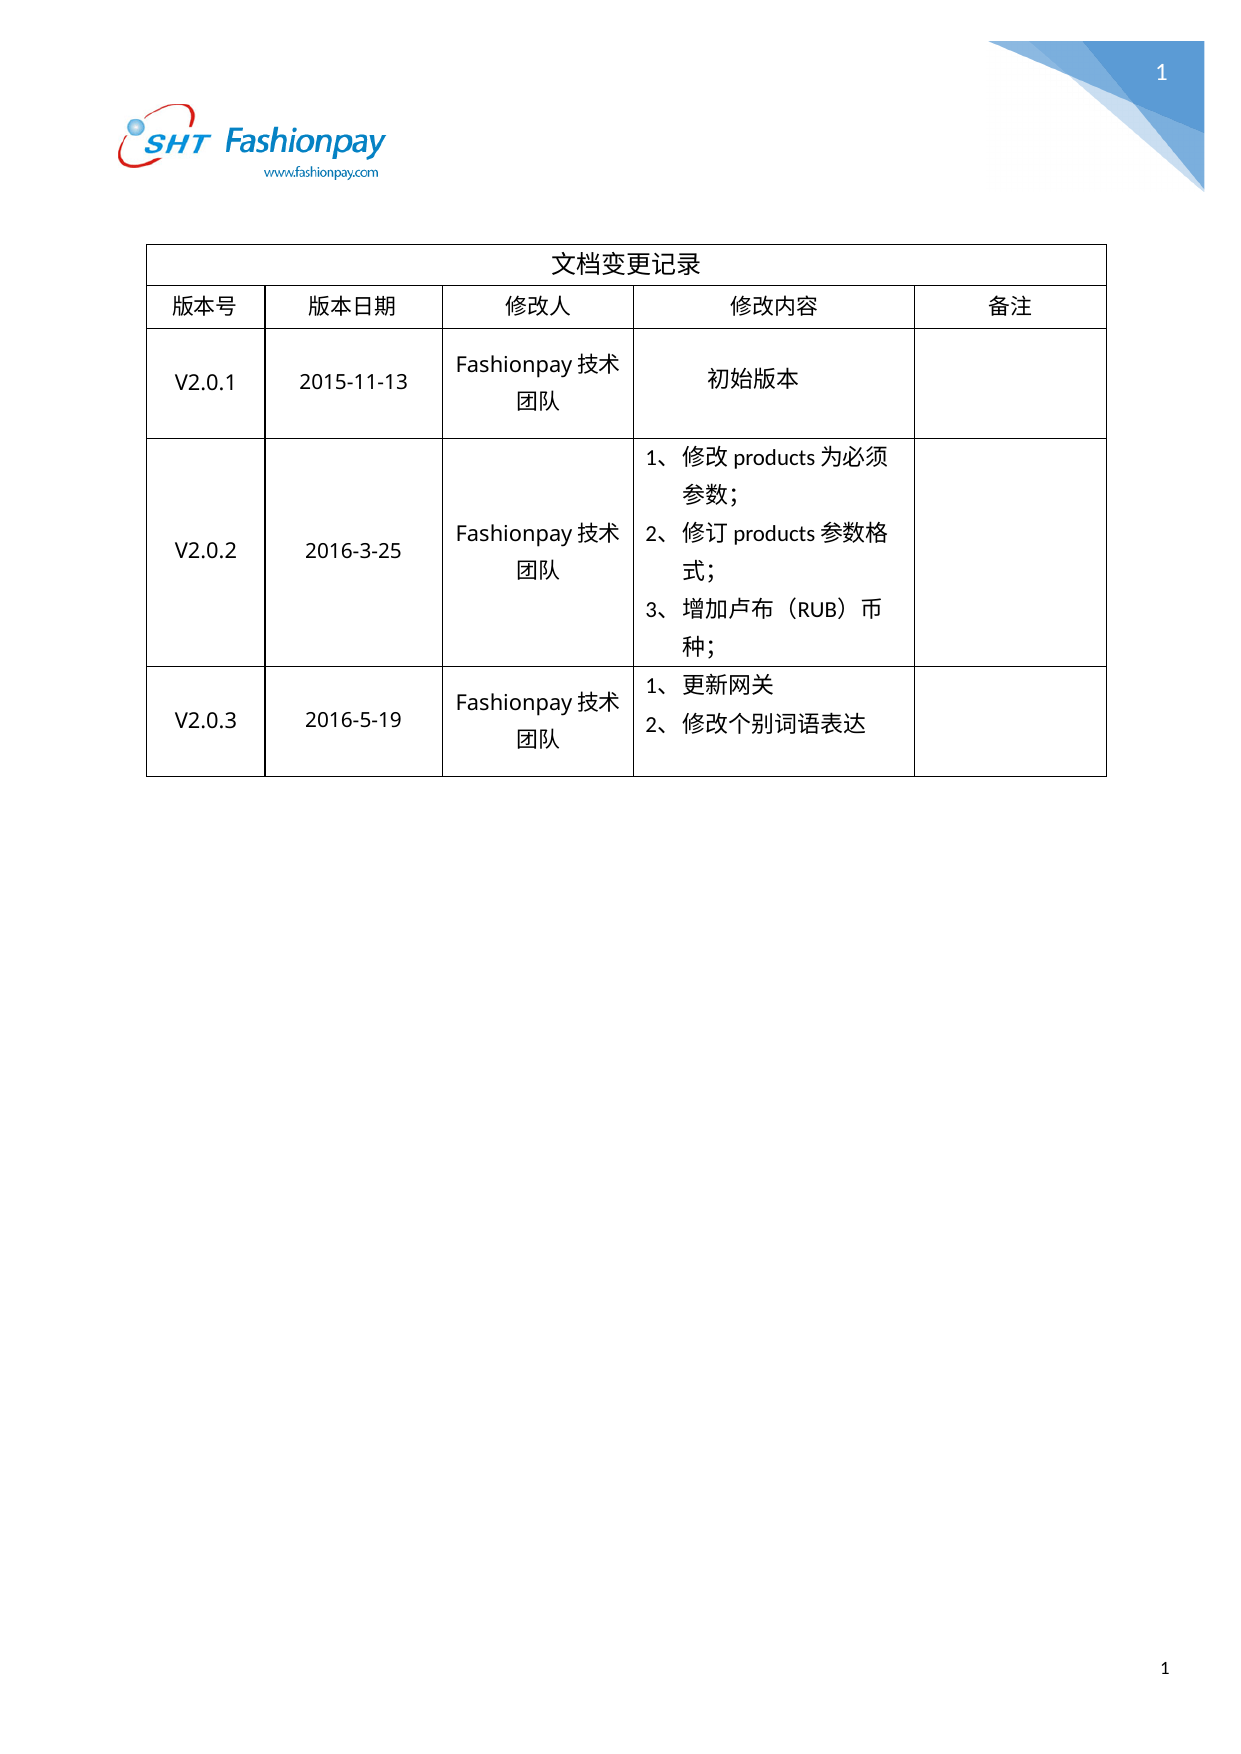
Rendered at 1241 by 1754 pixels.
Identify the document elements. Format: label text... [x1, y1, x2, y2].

table_cell 修改内容 [634, 286, 914, 328]
table_cell [915, 667, 1106, 776]
table_cell V2.0.3 [147, 667, 264, 776]
table_cell [915, 439, 1106, 666]
table_cell 修改products为必须参数； 修订products参数格式； 增加卢布（RUB）币种； [634, 439, 914, 666]
table_cell [915, 329, 1106, 437]
table_cell 2016-5-19 [266, 667, 442, 776]
table_cell Fashionpay技术团队 [443, 439, 633, 666]
table_cell 版本日期 [266, 286, 442, 328]
table_cell V2.0.1 [147, 329, 264, 437]
picture [986, 41, 1205, 192]
table_cell 2016-3-25 [266, 439, 442, 666]
table_cell 版本号 [147, 286, 264, 328]
table_cell 修改人 [443, 286, 633, 328]
table_header 文档变更记录 [147, 245, 1106, 285]
table_cell V2.0.2 [147, 439, 264, 666]
table_cell 初始版本 [634, 329, 914, 437]
table_cell Fashionpay技术团队 [443, 329, 633, 437]
table_cell 更新网关 修改个别词语表达 [634, 667, 914, 776]
table_cell 2015-11-13 [266, 329, 442, 437]
table_cell 备注 [915, 286, 1106, 328]
picture [116, 75, 389, 212]
table_cell Fashionpay技术团队 [443, 667, 633, 776]
